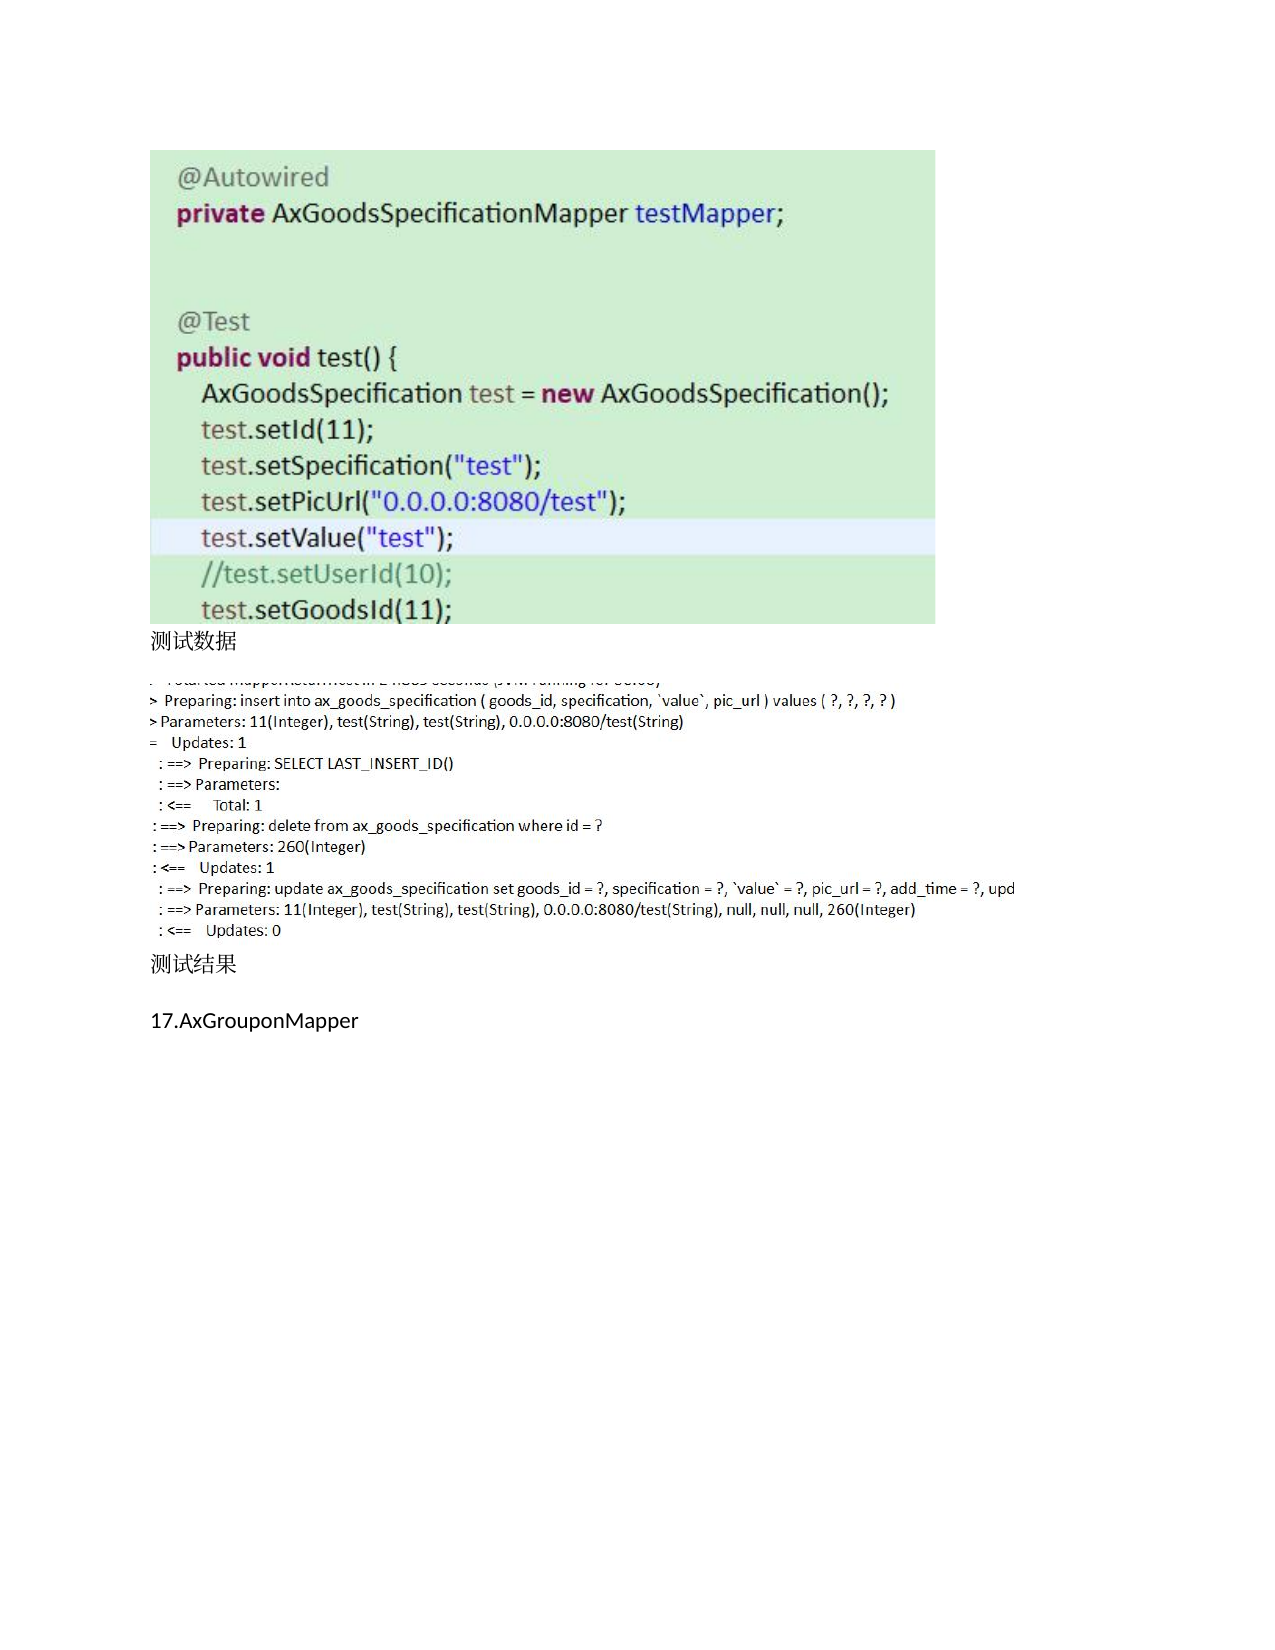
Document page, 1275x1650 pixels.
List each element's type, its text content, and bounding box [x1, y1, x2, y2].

picture [150, 683, 1014, 947]
picture [150, 150, 936, 624]
text 测试结果 [150, 947, 1125, 978]
text 17.AxGrouponMapper [150, 1006, 1125, 1034]
text 测试数据 [150, 624, 1125, 656]
